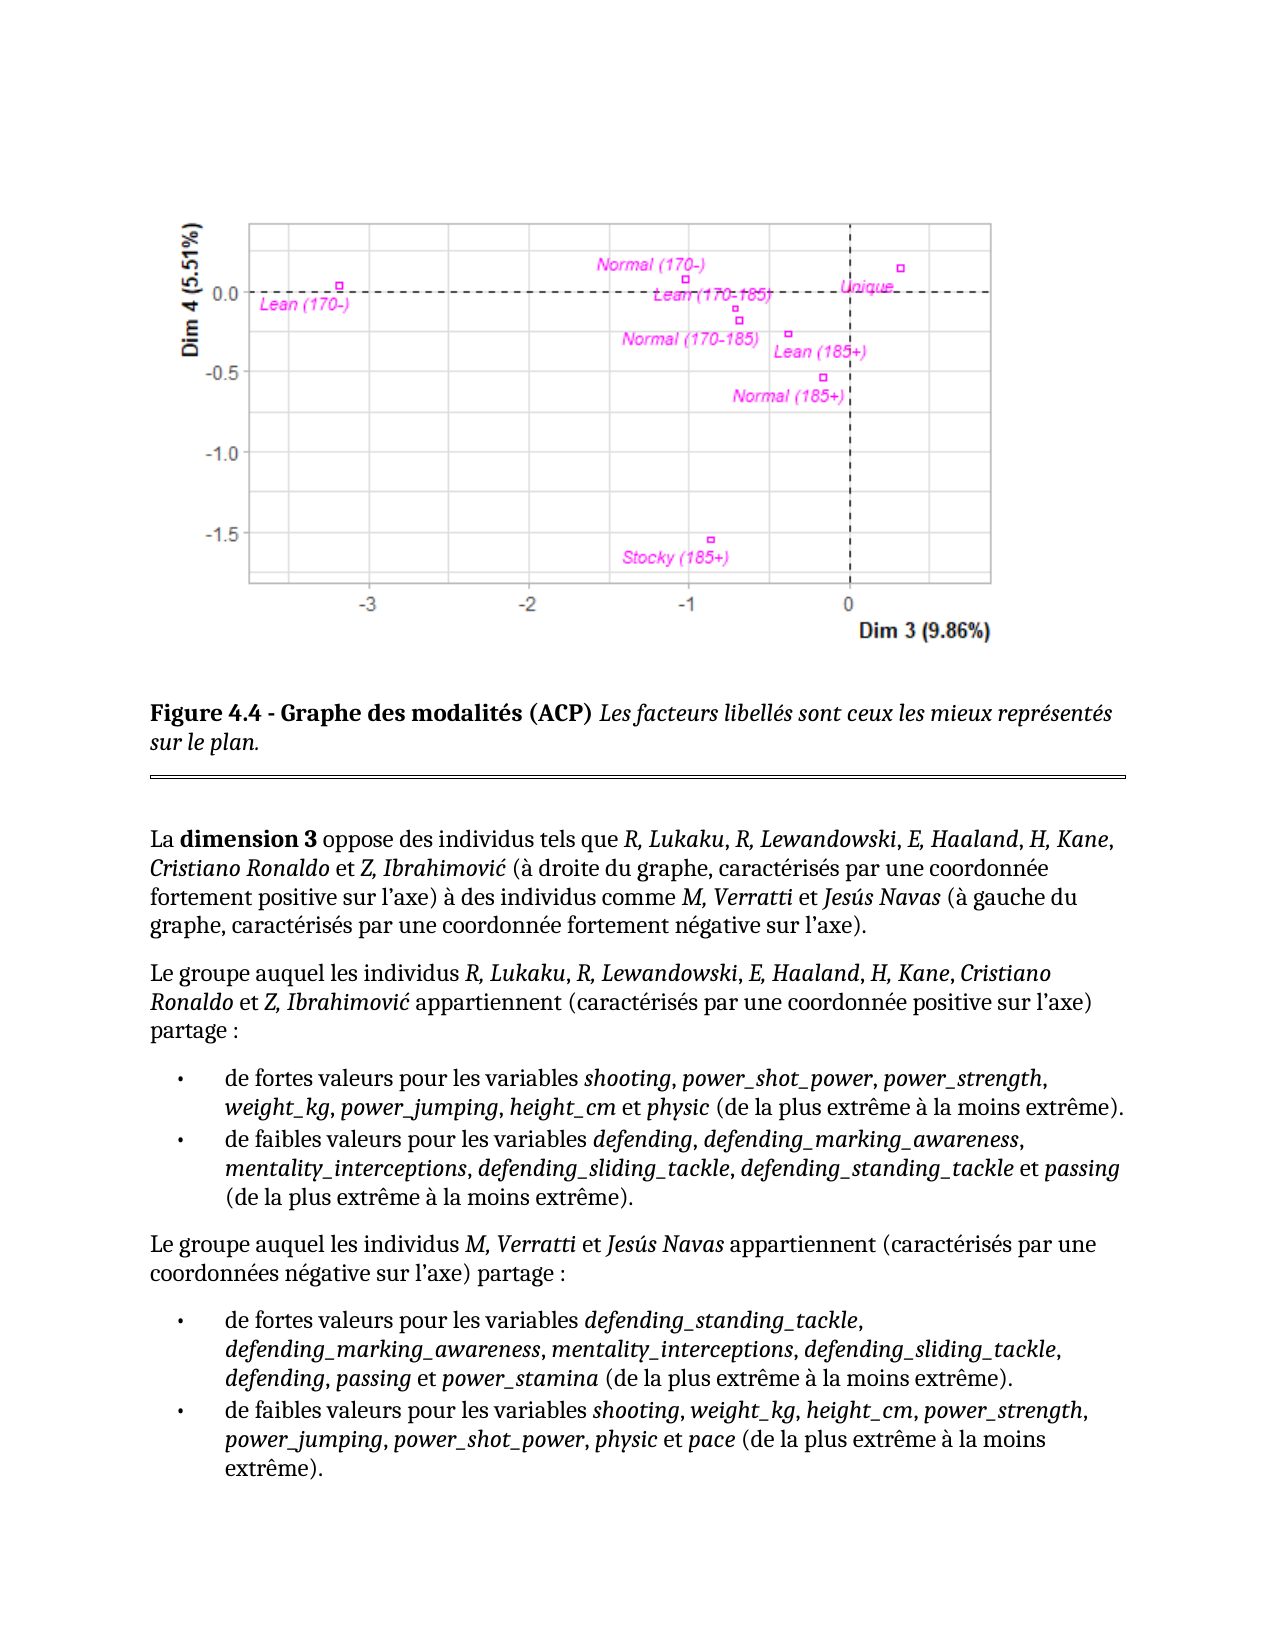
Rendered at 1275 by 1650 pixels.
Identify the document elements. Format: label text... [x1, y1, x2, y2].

text Le groupe auquel les individus M, Verratti et Jesús Navas appartiennent (caractérisés par une coordonnées négative sur l’axe) partage : [150, 1230, 1125, 1288]
list de fortes valeurs pour les variables defending_standing_tackle, defending_marking_awareness, mentality_interceptions, defending_sliding_tackle, defending, passing et power_stamina (de la plus extrême à la moins extrême). [175, 1306, 1125, 1393]
list de fortes valeurs pour les variables shooting, power_shot_power, power_strength, weight_kg, power_jumping, height_cm et physic (de la plus extrême à la moins extrême). [175, 1064, 1125, 1121]
text La dimension 3 oppose des individus tels que R, Lukaku, R, Lewandowski, E, Haaland, H, Kane, Cristiano Ronaldo et Z, Ibrahimović (à droite du graphe, caractérisés par une coordonnée fortement positive sur l’axe) à des individus comme M, Verratti et Jesús Navas (à gauche du graphe, caractérisés par une coordonnée fortement négative sur l’axe). [150, 825, 1125, 940]
list de faibles valeurs pour les variables defending, defending_marking_awareness, mentality_interceptions, defending_sliding_tackle, defending_standing_tackle et passing (de la plus extrême à la moins extrême). [175, 1125, 1125, 1211]
text Le groupe auquel les individus R, Lukaku, R, Lewandowski, E, Haaland, H, Kane, Cristiano Ronaldo et Z, Ibrahimović appartiennent (caractérisés par une coordonnée positive sur l’axe) partage : [150, 959, 1125, 1045]
list de faibles valeurs pour les variables shooting, weight_kg, height_cm, power_strength, power_jumping, power_shot_power, physic et pace (de la plus extrême à la moins extrême). [175, 1396, 1125, 1483]
picture [168, 150, 1003, 681]
text Figure 4.4 - Graphe des modalités (ACP) Les facteurs libellés sont ceux les mieux représentés sur le plan. [150, 699, 1125, 757]
